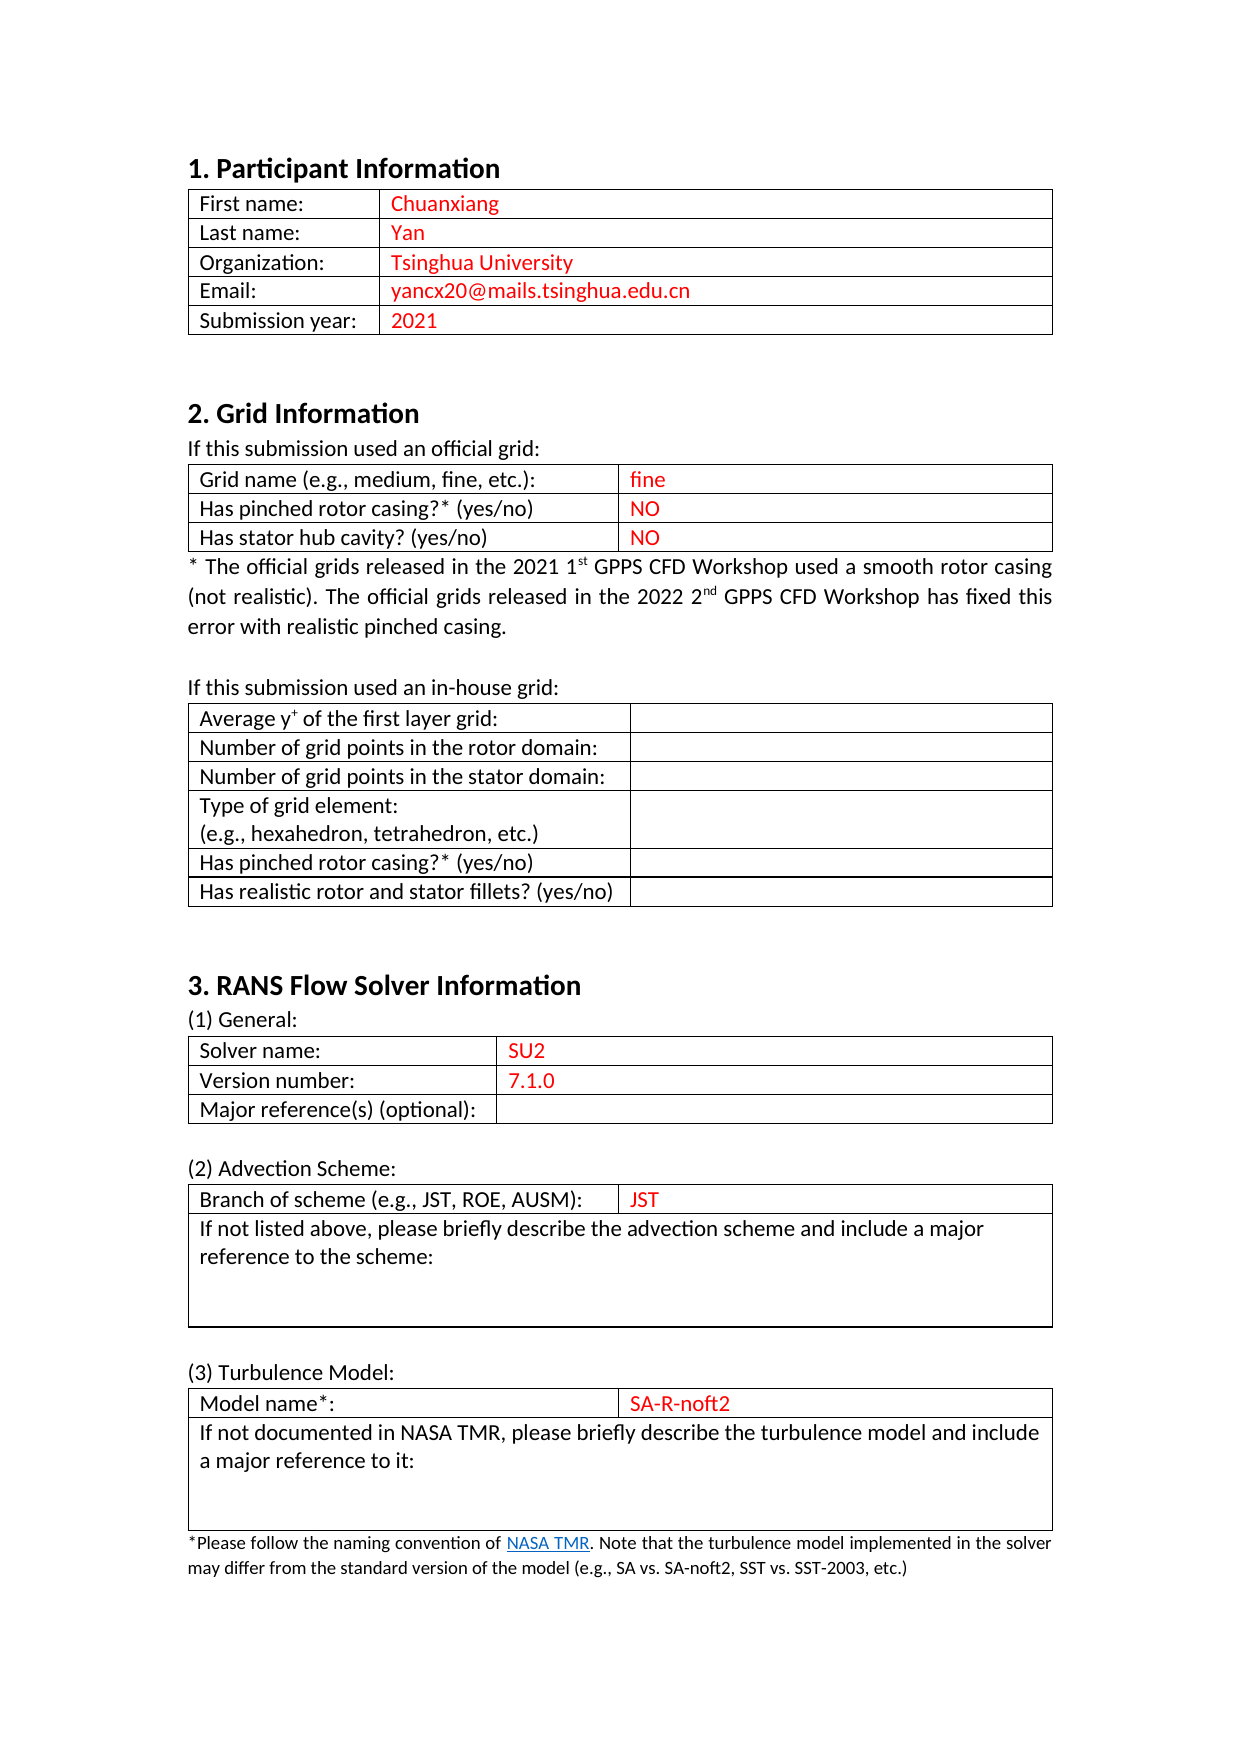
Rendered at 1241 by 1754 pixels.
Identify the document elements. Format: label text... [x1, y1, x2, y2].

table_cell Version number: [189, 1066, 496, 1094]
list Grid Information [187, 395, 1053, 431]
table_header Model name*: [189, 1389, 618, 1417]
table_header Solver name: [189, 1037, 496, 1065]
table_cell If not listed above, please briefly describe the advection scheme and include a major reference to the scheme: [189, 1214, 1052, 1326]
table_cell Has pinched rotor casing?* (yes/no) [189, 494, 618, 522]
table_cell Major reference(s) (optional): [189, 1095, 496, 1123]
table_cell [631, 849, 1052, 876]
table_header Average y+ of the first layer grid: [189, 704, 630, 732]
list Participant Information [187, 150, 1053, 186]
table_cell Email: [189, 277, 379, 305]
table_cell Last name: [189, 219, 379, 247]
table_cell Has realistic rotor and stator fillets? (yes/no) [189, 878, 630, 906]
table_cell Number of grid points in the rotor domain: [189, 733, 630, 761]
table_header SA-R-noft2 [619, 1389, 1052, 1417]
table_cell Type of grid element: (e.g., hexahedron, tetrahedron, etc.) [189, 791, 630, 847]
text (1) General: [187, 1005, 1053, 1033]
table_cell NO [619, 523, 1052, 551]
text * The official grids released in the 2021 1st GPPS CFD Workshop used a smooth rotor casing (not realistic). The official grids released in the 2022 2nd GPPS CFD Workshop has fixed this error with realistic pinched casing. [187, 552, 1053, 641]
table_cell [631, 791, 1052, 847]
table_header SU2 [497, 1037, 1052, 1065]
table_cell [631, 762, 1052, 790]
table_cell Has stator hub cavity? (yes/no) [189, 523, 618, 551]
table_cell [497, 1095, 1052, 1123]
table_cell [631, 733, 1052, 761]
table_cell Number of grid points in the stator domain: [189, 762, 630, 790]
list RANS Flow Solver Information [187, 967, 1053, 1003]
text If this submission used an in-house grid: [187, 673, 1053, 701]
table_header First name: [189, 190, 379, 217]
table_header Branch of scheme (e.g., JST, ROE, AUSM): [189, 1185, 618, 1213]
table_header Grid name (e.g., medium, fine, etc.): [189, 465, 618, 493]
table_header fine [619, 465, 1052, 493]
table_header [631, 704, 1052, 732]
text If this submission used an official grid: [187, 434, 1053, 462]
table_cell Tsinghua University [380, 248, 1052, 276]
text (2) Advection Scheme: [187, 1154, 1053, 1182]
table_cell Organization: [189, 248, 379, 276]
text *Please follow the naming convention of NASA TMR. Note that the turbulence model implemented in the solver may differ from the standard version of the model (e.g., SA vs. SA-noft2, SST vs. SST-2003, etc.) [187, 1531, 1053, 1579]
table_cell Yan [380, 219, 1052, 247]
table_header Chuanxiang [380, 190, 1052, 217]
table_cell Submission year: [189, 306, 379, 334]
table_cell If not documented in NASA TMR, please briefly describe the turbulence model and include a major reference to it: [189, 1418, 1052, 1530]
table_cell [631, 878, 1052, 906]
table_cell 2021 [380, 306, 1052, 334]
table_cell yancx20@mails.tsinghua.edu.cn [380, 277, 1052, 305]
text (3) Turbulence Model: [187, 1358, 1053, 1386]
table_cell 7.1.0 [497, 1066, 1052, 1094]
table_header JST [619, 1185, 1052, 1213]
table_cell Has pinched rotor casing?* (yes/no) [189, 849, 630, 876]
table_cell NO [619, 494, 1052, 522]
